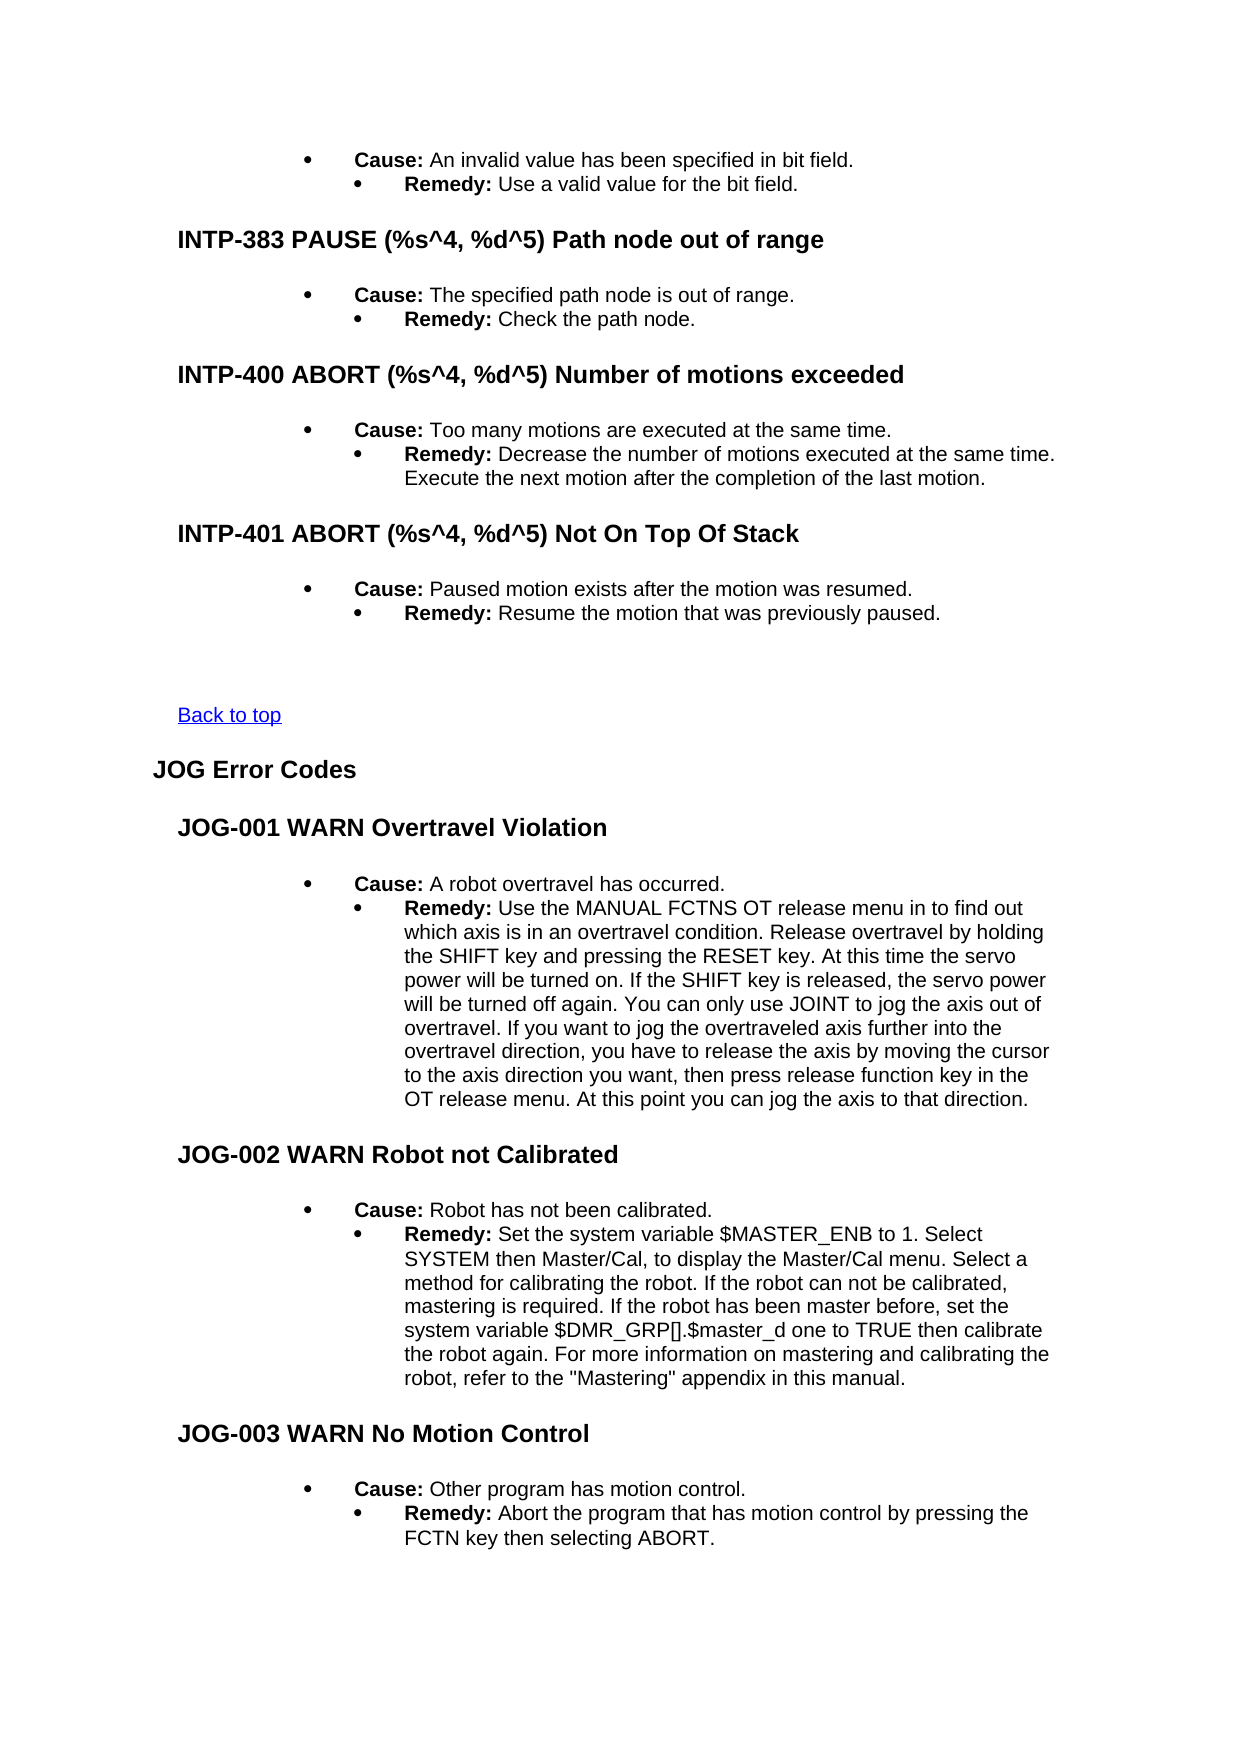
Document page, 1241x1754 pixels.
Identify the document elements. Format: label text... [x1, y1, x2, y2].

list Remedy: Abort the program that has motion control by pressing the FCTN key then selecting ABORT. [354, 1501, 1063, 1549]
text INTP-383 PAUSE (%s^4, %d^5) Path node out of range [177, 225, 1063, 254]
list Remedy: Check the path node. [354, 307, 1063, 331]
list Cause: Other program has motion control. [304, 1477, 1063, 1501]
text JOG Error Codes [153, 756, 1063, 784]
list Remedy: Use the MANUAL FCTNS OT release menu in to find out which axis is in an overtravel condition. Release overtravel by holding the SHIFT key and pressing the RESET key. At this time the servo power will be turned on. If the SHIFT key is released, the servo power will be turned off again. You can only use JOINT to jog the axis out of overtravel. If you want to jog the overtraveled axis further into the overtravel direction, you have to release the axis by moving the cursor to the axis direction you want, then press release function key in the OT release menu. At this point you can jog the axis to that direction. [354, 895, 1063, 1111]
list Cause: Too many motions are executed at the same time. [304, 418, 1063, 442]
text JOG-002 WARN Robot not Calibrated [177, 1140, 1063, 1169]
text INTP-400 ABORT (%s^4, %d^5) Number of motions exceeded [177, 360, 1063, 389]
list Cause: Paused motion exists after the motion was resumed. [304, 577, 1063, 601]
text JOG-003 WARN No Motion Control [177, 1419, 1063, 1448]
list Cause: An invalid value has been specified in bit field. [304, 148, 1063, 172]
list Cause: The specified path node is out of range. [304, 283, 1063, 307]
list Cause: A robot overtravel has occurred. [304, 871, 1063, 895]
text INTP-401 ABORT (%s^4, %d^5) Not On Top Of Stack [177, 519, 1063, 548]
text Back to top [177, 654, 1063, 726]
list Remedy: Resume the motion that was previously paused. [354, 601, 1063, 625]
text JOG-001 WARN Overtravel Violation [177, 813, 1063, 842]
list Remedy: Decrease the number of motions executed at the same time. Execute the next motion after the completion of the last motion. [354, 442, 1063, 490]
list Remedy: Set the system variable $MASTER_ENB to 1. Select SYSTEM then Master/Cal, to display the Master/Cal menu. Select a method for calibrating the robot. If the robot can not be calibrated, mastering is required. If the robot has been master before, set the system variable $DMR_GRP[].$master_d one to TRUE then calibrate the robot again. For more information on mastering and calibrating the robot, refer to the "Mastering" appendix in this manual. [354, 1222, 1063, 1390]
list Cause: Robot has not been calibrated. [304, 1198, 1063, 1222]
list Remedy: Use a valid value for the bit field. [354, 172, 1063, 196]
